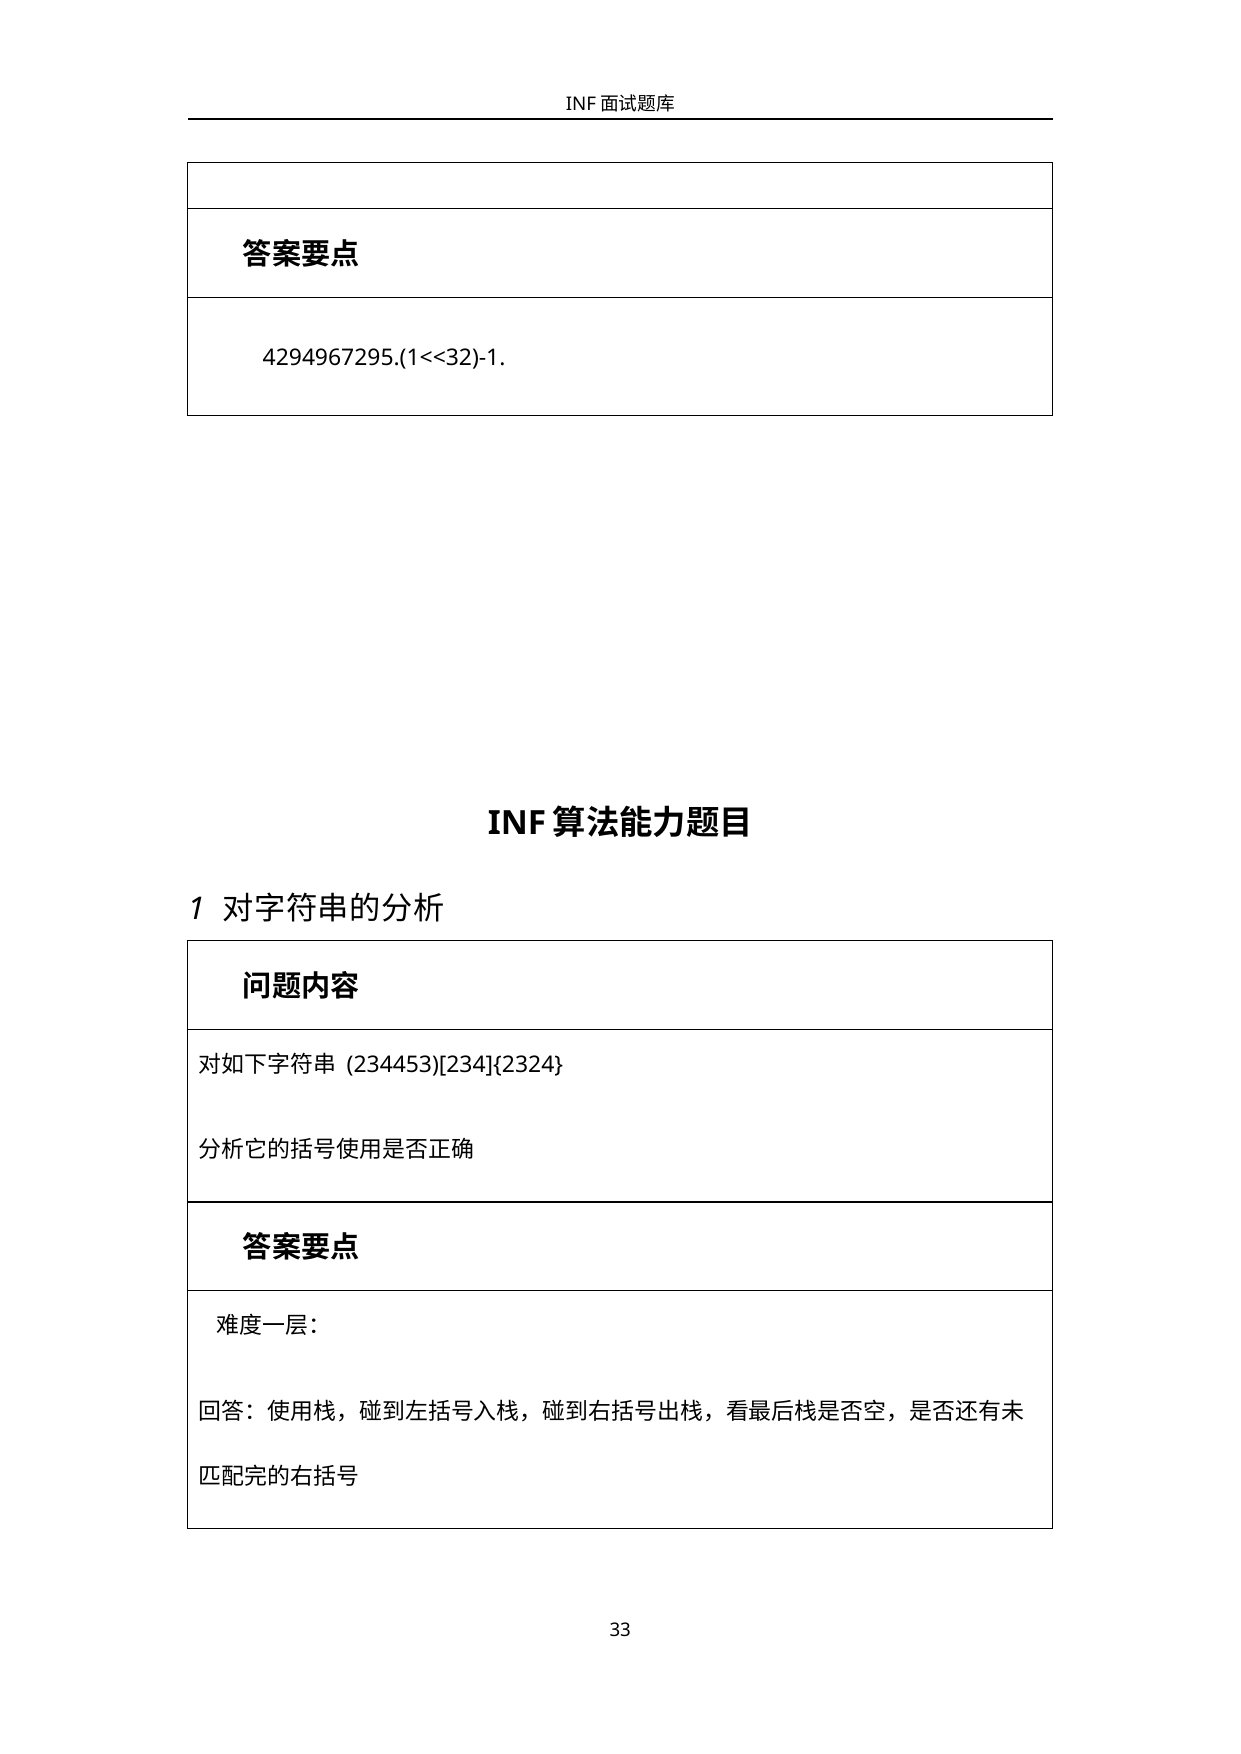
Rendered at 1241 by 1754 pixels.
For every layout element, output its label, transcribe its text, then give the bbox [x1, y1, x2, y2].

subtitle 1 对字符串的分析 [187, 875, 1053, 940]
table_cell 答案要点 [188, 209, 1052, 297]
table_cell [188, 1291, 1052, 1528]
table_cell 对如下字符串 (234453)[234]{2324} 分析它的括号使用是否正确 [188, 1030, 1052, 1201]
table_header 问题内容 [188, 941, 1052, 1029]
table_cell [188, 163, 1052, 208]
table_cell 答案要点 [188, 1203, 1052, 1290]
table_cell 4294967295.(1<<32)-1. [188, 298, 1052, 415]
subtitle INF算法能力题目 [187, 789, 1053, 854]
